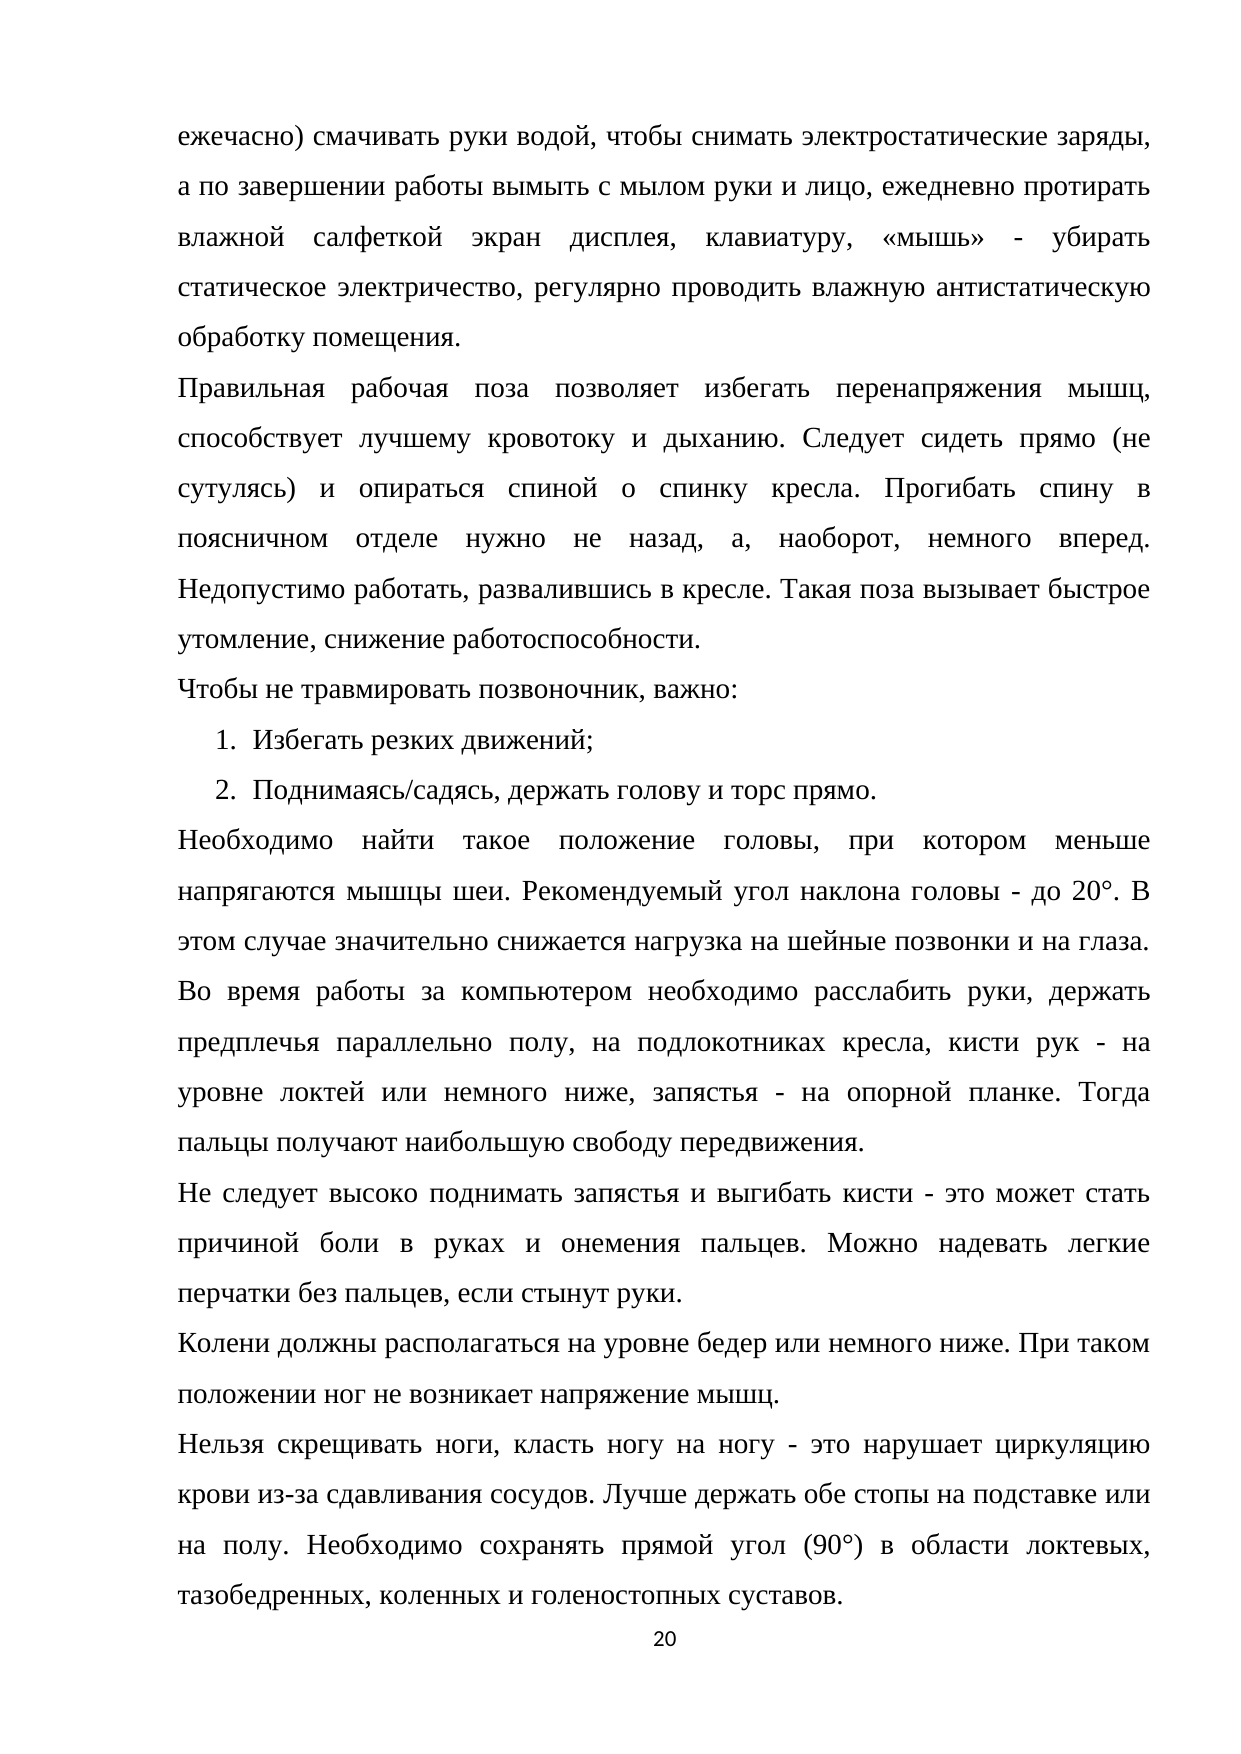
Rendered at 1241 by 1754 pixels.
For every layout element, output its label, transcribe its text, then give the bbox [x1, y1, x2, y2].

list Избегать резких движений; [215, 722, 1152, 755]
text Правильная рабочая поза позволяет избегать перенапряжения мышц, способствует лучшему кровотоку и дыханию. Следует сидеть прямо (не сутулясь) и опираться спиной о спинку кресла. Прогибать спину в поясничном отделе нужно не назад, а, наоборот, немного вперед. Недопустимо работать, развалившись в кресле. Такая поза вызывает быстрое утомление, снижение работоспособности. [177, 370, 1152, 655]
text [177, 118, 1152, 353]
text Необходимо найти такое положение головы, при котором меньше напрягаются мышцы шеи. Рекомендуемый угол наклона головы - до 20°. В этом случае значительно снижается нагрузка на шейные позвонки и на глаза. Во время работы за компьютером необходимо расслабить руки, держать предплечья параллельно полу, на подлокотниках кресла, кисти рук - на уровне локтей или немного ниже, запястья - на опорной планке. Тогда пальцы получают наибольшую свободу передвижения. [177, 822, 1152, 1158]
text Чтобы не травмировать позвоночник, важно: [177, 672, 1152, 705]
list Поднимаясь/садясь, держать голову и торс прямо. [215, 772, 1152, 806]
text Нельзя скрещивать ноги, класть ногу на ногу - это нарушает циркуляцию крови из-за сдавливания сосудов. Лучше держать обе стопы на подставке или на полу. Необходимо сохранять прямой угол (90°) в области локтевых, тазобедренных, коленных и голеностопных суставов. [177, 1426, 1152, 1611]
text Колени должны располагаться на уровне бедер или немного ниже. При таком положении ног не возникает напряжение мышц. [177, 1326, 1152, 1409]
text Не следует высоко поднимать запястья и выгибать кисти - это может стать причиной боли в руках и онемения пальцев. Можно надевать легкие перчатки без пальцев, если стынут руки. [177, 1175, 1152, 1309]
